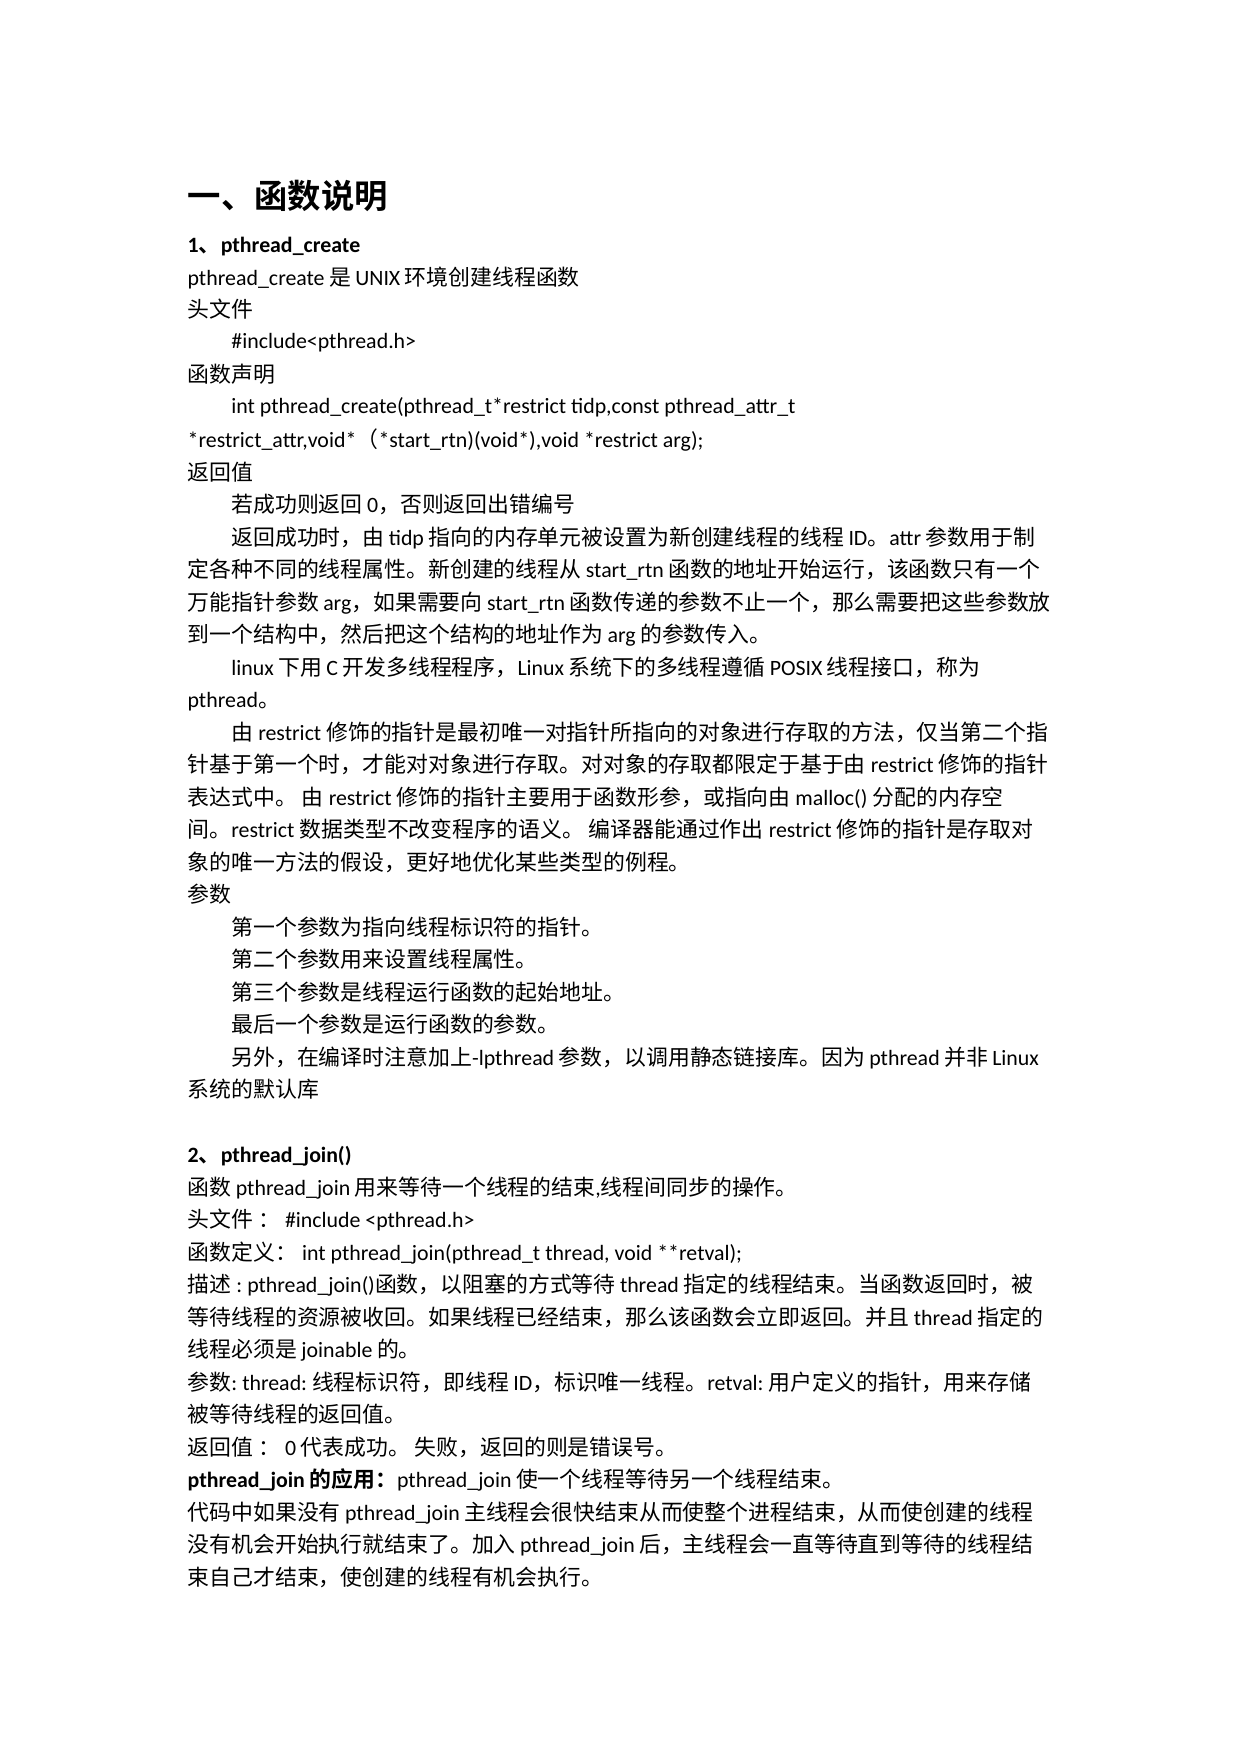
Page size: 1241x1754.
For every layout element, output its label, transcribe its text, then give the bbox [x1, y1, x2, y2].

list 1、pthread_create [187, 227, 1053, 259]
list 2、pthread_join() [187, 1137, 1053, 1169]
list int pthread_create(pthread_t*restrict tidp,const pthread_attr_t *restrict_attr,void*（*start_rtn)(void*),void *restrict arg); [187, 389, 1053, 454]
list 参数 [187, 877, 1053, 909]
list 若成功则返回0，否则返回出错编号 [187, 487, 1053, 519]
list 返回值 [187, 454, 1053, 487]
list 第二个参数用来设置线程属性。 [187, 942, 1053, 974]
list 描述 : pthread_join()函数，以阻塞的方式等待thread指定的线程结束。当函数返回时，被等待线程的资源被收回。如果线程已经结束，那么该函数会立即返回。并且thread指定的线程必须是joinable的。 [187, 1267, 1053, 1364]
text 一、函数说明 [187, 162, 1053, 227]
list 函数定义： int pthread_join(pthread_t thread, void **retval); [187, 1234, 1053, 1267]
list 最后一个参数是运行函数的参数。 [187, 1007, 1053, 1039]
list 头文件 [187, 292, 1053, 324]
list 第一个参数为指向线程标识符的指针。 [187, 909, 1053, 942]
list #include<pthread.h> [187, 324, 1053, 357]
list pthread_create是UNIX环境创建线程函数 [187, 259, 1053, 292]
list 头文件 ： #include <pthread.h> [187, 1202, 1053, 1234]
list linux下用C开发多线程程序，Linux系统下的多线程遵循POSIX线程接口，称为pthread。 [187, 649, 1053, 714]
list 由 restrict 修饰的指针是最初唯一对指针所指向的对象进行存取的方法，仅当第二个指针基于第一个时，才能对对象进行存取。对对象的存取都限定于基于由 restrict 修饰的指针表达式中。 由 restrict 修饰的指针主要用于函数形参，或指向由 malloc() 分配的内存空间。restrict 数据类型不改变程序的语义。 编译器能通过作出 restrict 修饰的指针是存取对象的唯一方法的假设，更好地优化某些类型的例程。 [187, 714, 1053, 877]
list 函数pthread_join用来等待一个线程的结束,线程间同步的操作。 [187, 1169, 1053, 1202]
list 代码中如果没有pthread_join主线程会很快结束从而使整个进程结束，从而使创建的线程没有机会开始执行就结束了。加入pthread_join后，主线程会一直等待直到等待的线程结束自己才结束，使创建的线程有机会执行。 [187, 1494, 1053, 1592]
list 第三个参数是线程运行函数的起始地址。 [187, 974, 1053, 1007]
list 另外，在编译时注意加上-lpthread参数，以调用静态链接库。因为pthread并非Linux系统的默认库 [187, 1039, 1053, 1104]
list 返回值 ： 0代表成功。 失败，返回的则是错误号。 [187, 1429, 1053, 1462]
list 函数声明 [187, 357, 1053, 389]
list 参数: thread: 线程标识符，即线程ID，标识唯一线程。retval: 用户定义的指针，用来存储被等待线程的返回值。 [187, 1364, 1053, 1429]
list pthread_join的应用：pthread_join使一个线程等待另一个线程结束。 [187, 1462, 1053, 1494]
list 返回成功时，由tidp指向的内存单元被设置为新创建线程的线程ID。attr参数用于制定各种不同的线程属性。新创建的线程从start_rtn函数的地址开始运行，该函数只有一个万能指针参数arg，如果需要向start_rtn函数传递的参数不止一个，那么需要把这些参数放到一个结构中，然后把这个结构的地址作为arg的参数传入。 [187, 519, 1053, 649]
